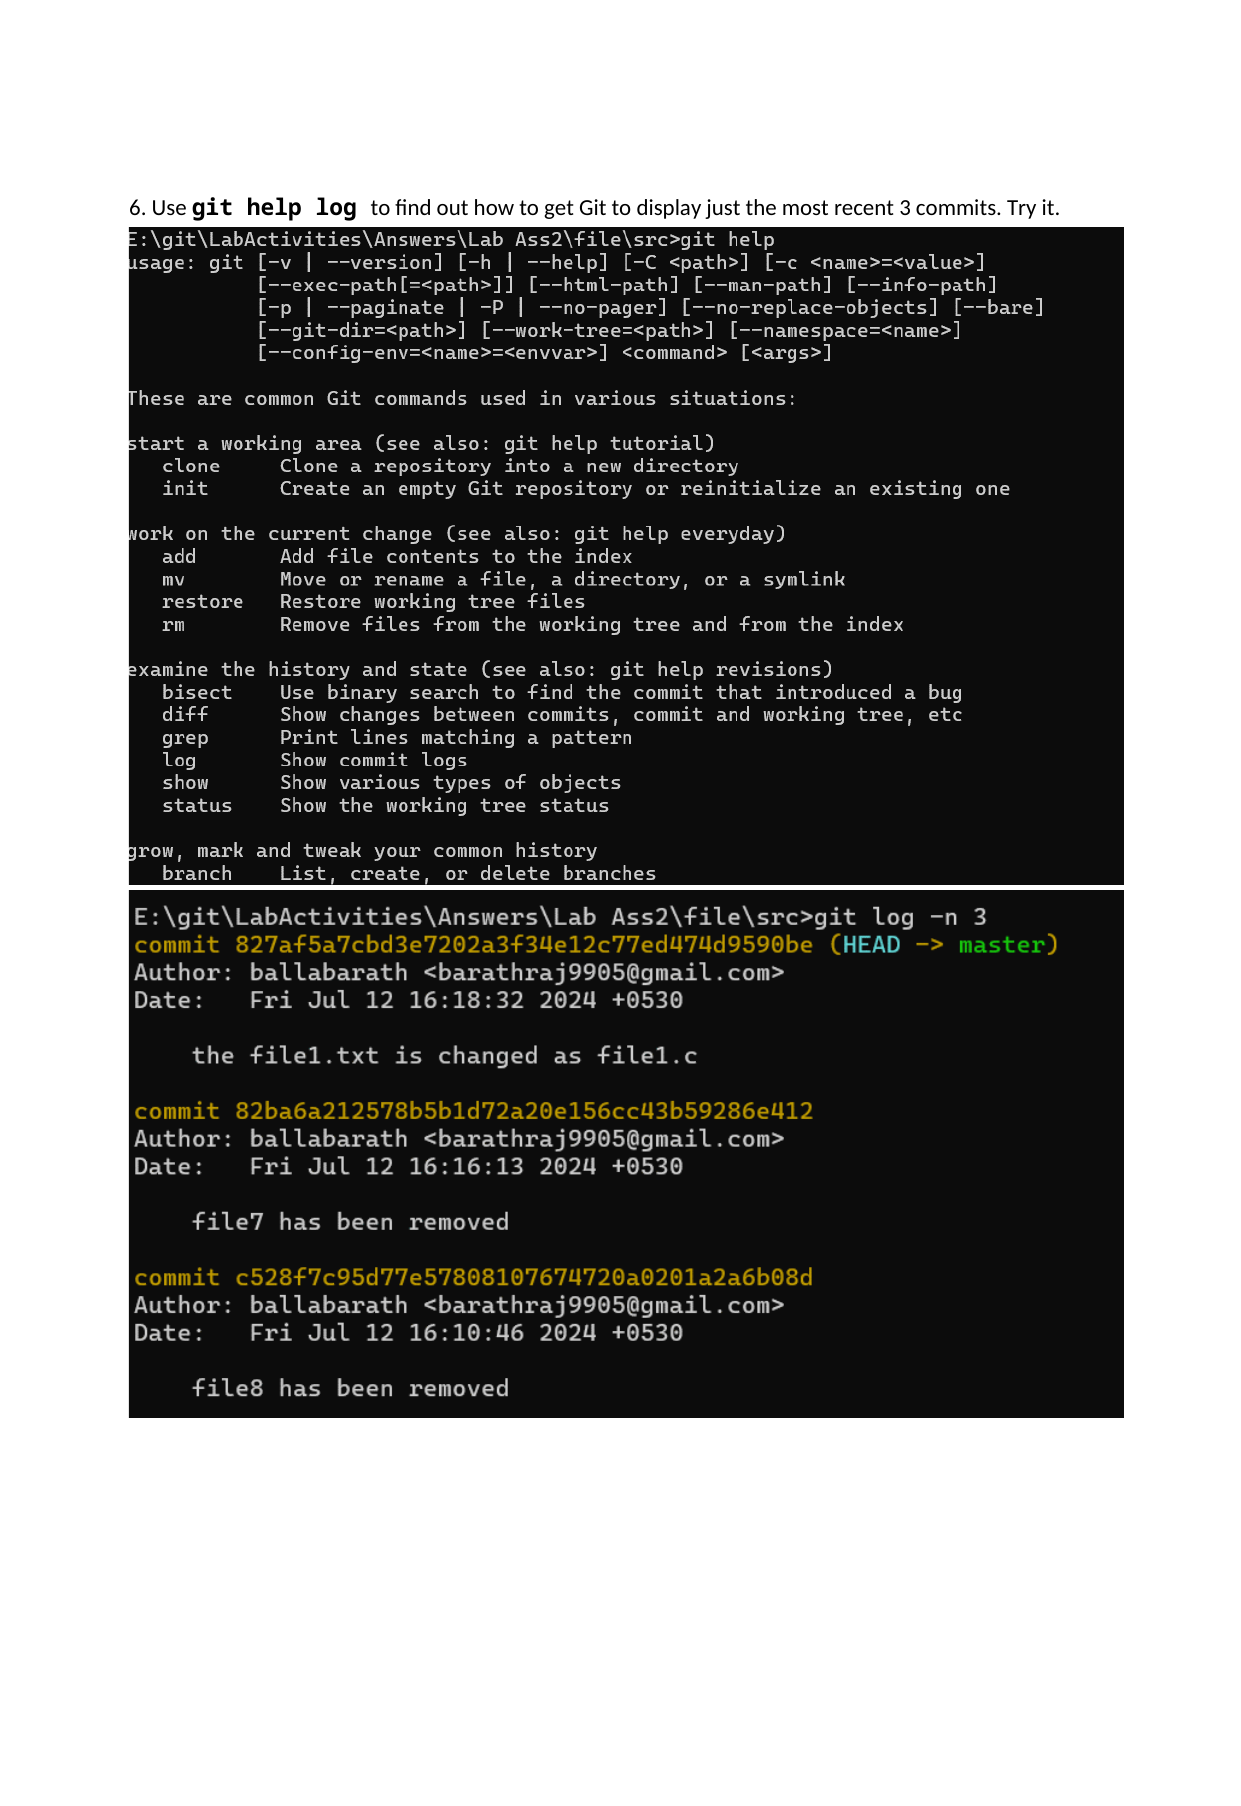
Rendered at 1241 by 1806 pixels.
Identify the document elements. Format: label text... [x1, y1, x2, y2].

picture [128, 890, 1124, 1418]
picture [128, 227, 1124, 885]
text 6. Use git help log to find out how to get Git to display just the most recent 3 commits. Try it. [129, 191, 1124, 222]
